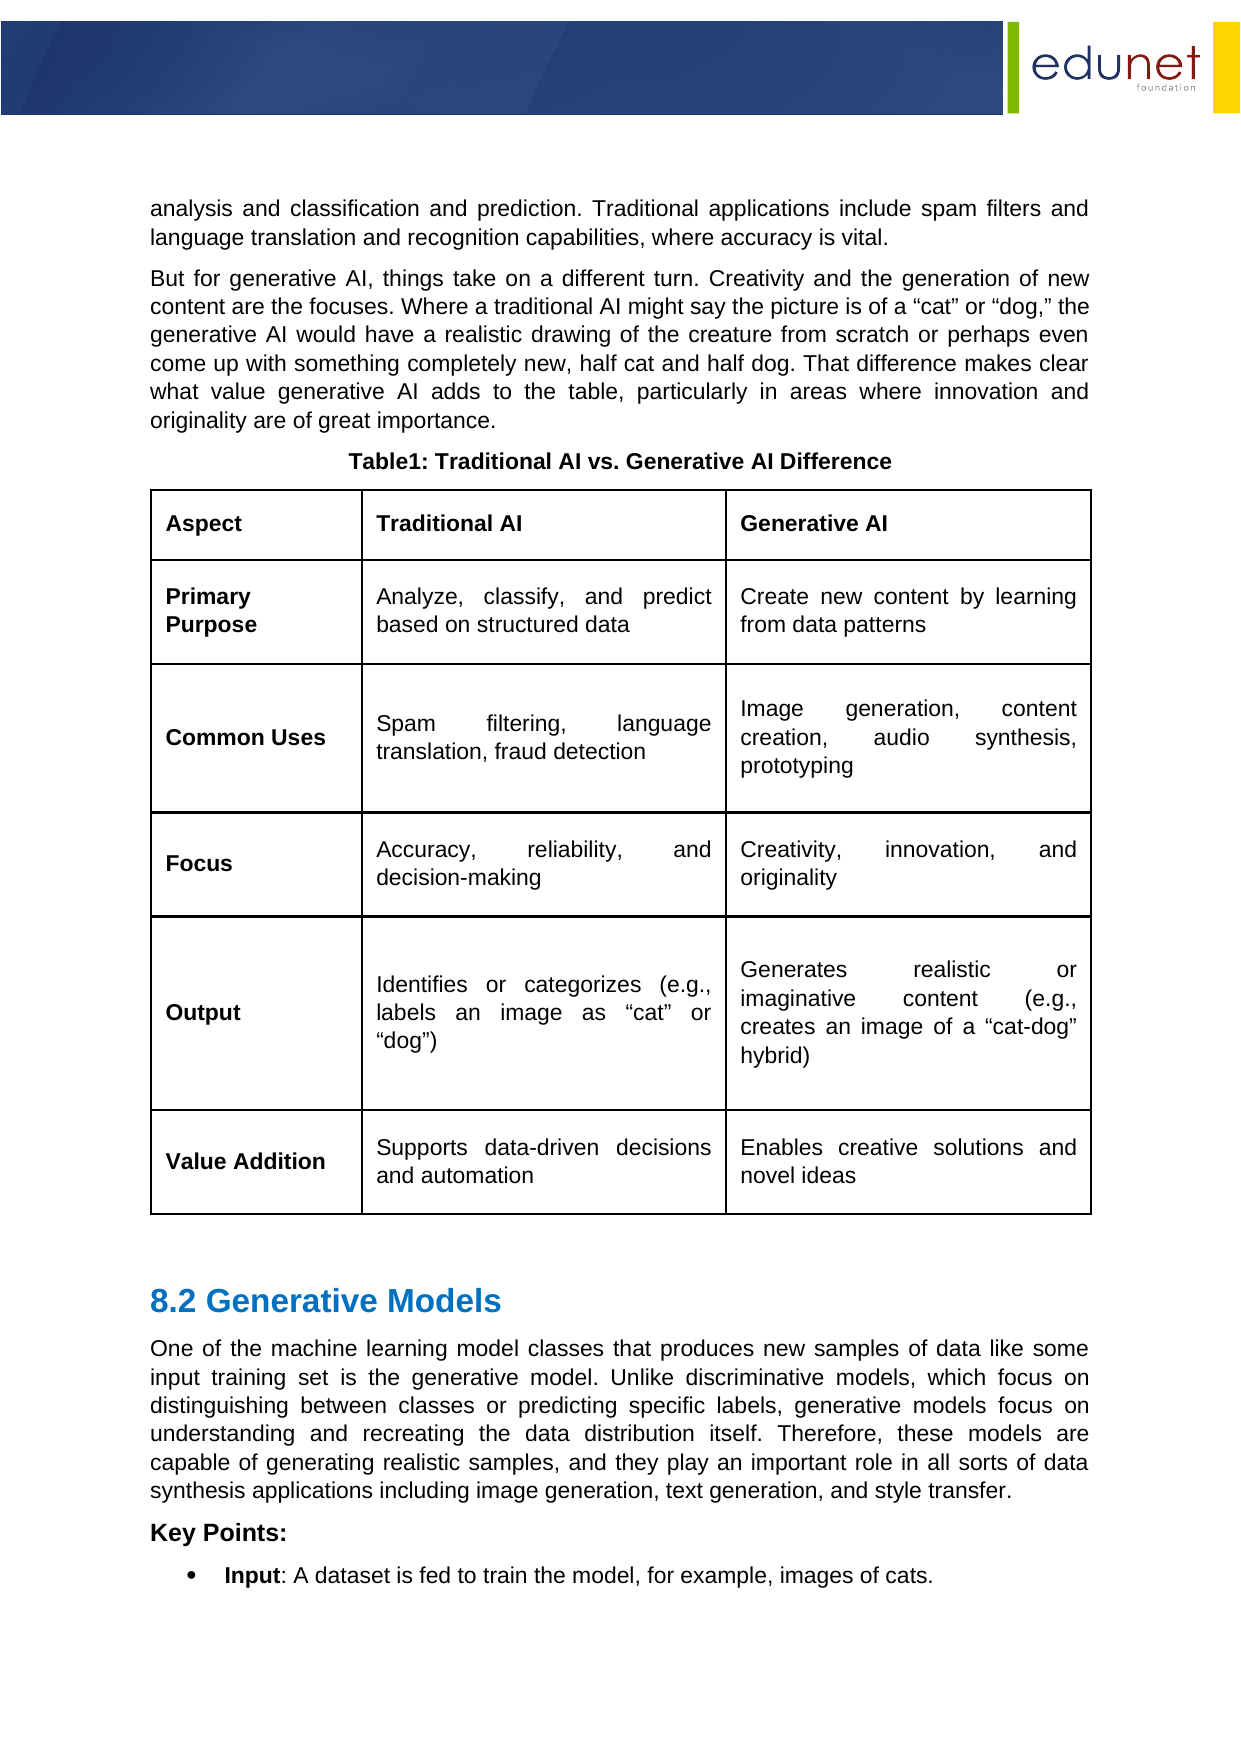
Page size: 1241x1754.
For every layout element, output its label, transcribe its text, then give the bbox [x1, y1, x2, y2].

table_cell Output [152, 918, 361, 1109]
table_cell Identifies or categorizes (e.g., labels an image as “cat” or “dog”) [363, 918, 725, 1109]
table_header Traditional AI [363, 491, 725, 558]
table_cell Spam filtering, language translation, fraud detection [363, 665, 725, 811]
table_cell Image generation, content creation, audio synthesis, prototyping [727, 665, 1090, 811]
table_cell Common Uses [152, 665, 361, 811]
table_cell Creativity, innovation, and originality [727, 814, 1090, 915]
table_cell Value Addition [152, 1111, 361, 1213]
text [150, 195, 1090, 250]
table_cell Primary Purpose [152, 561, 361, 662]
text One of the machine learning model classes that produces new samples of data like some input training set is the generative model. Unlike discriminative models, which focus on distinguishing between classes or predicting specific labels, generative models focus on understanding and recreating the data distribution itself. Therefore, these models are capable of generating realistic samples, and they play an important role in all sorts of data synthesis applications including image generation, text generation, and style transfer. [150, 1335, 1090, 1504]
table_cell Create new content by learning from data patterns [727, 561, 1090, 662]
subtitle 8.2 Generative Models [150, 1281, 1090, 1319]
table_header Aspect [152, 491, 361, 558]
table_cell Focus [152, 814, 361, 915]
text But for generative AI, things take on a different turn. Creativity and the generation of new content are the focuses. Where a traditional AI might say the picture is of a “cat” or “dog,” the generative AI would have a realistic drawing of the creature from scratch or perhaps even come up with something completely new, half cat and half dog. That difference makes clear what value generative AI adds to the table, particularly in areas where innovation and originality are of great importance. [150, 264, 1090, 433]
table_cell Analyze, classify, and predict based on structured data [363, 561, 725, 662]
table_cell Supports data-driven decisions and automation [363, 1111, 725, 1213]
table_header Generative AI [727, 491, 1090, 558]
table_cell Enables creative solutions and novel ideas [727, 1111, 1090, 1213]
text Table1: Traditional AI vs. Generative AI Difference [150, 448, 1090, 474]
subtitle Key Points: [150, 1518, 1090, 1547]
table_cell Accuracy, reliability, and decision-making [363, 814, 725, 915]
picture [1025, 39, 1208, 97]
table_cell Generates realistic or imaginative content (e.g., creates an image of a “cat-dog” hybrid) [727, 918, 1090, 1109]
list Input: A dataset is fed to train the model, for example, images of cats. [187, 1562, 1090, 1588]
